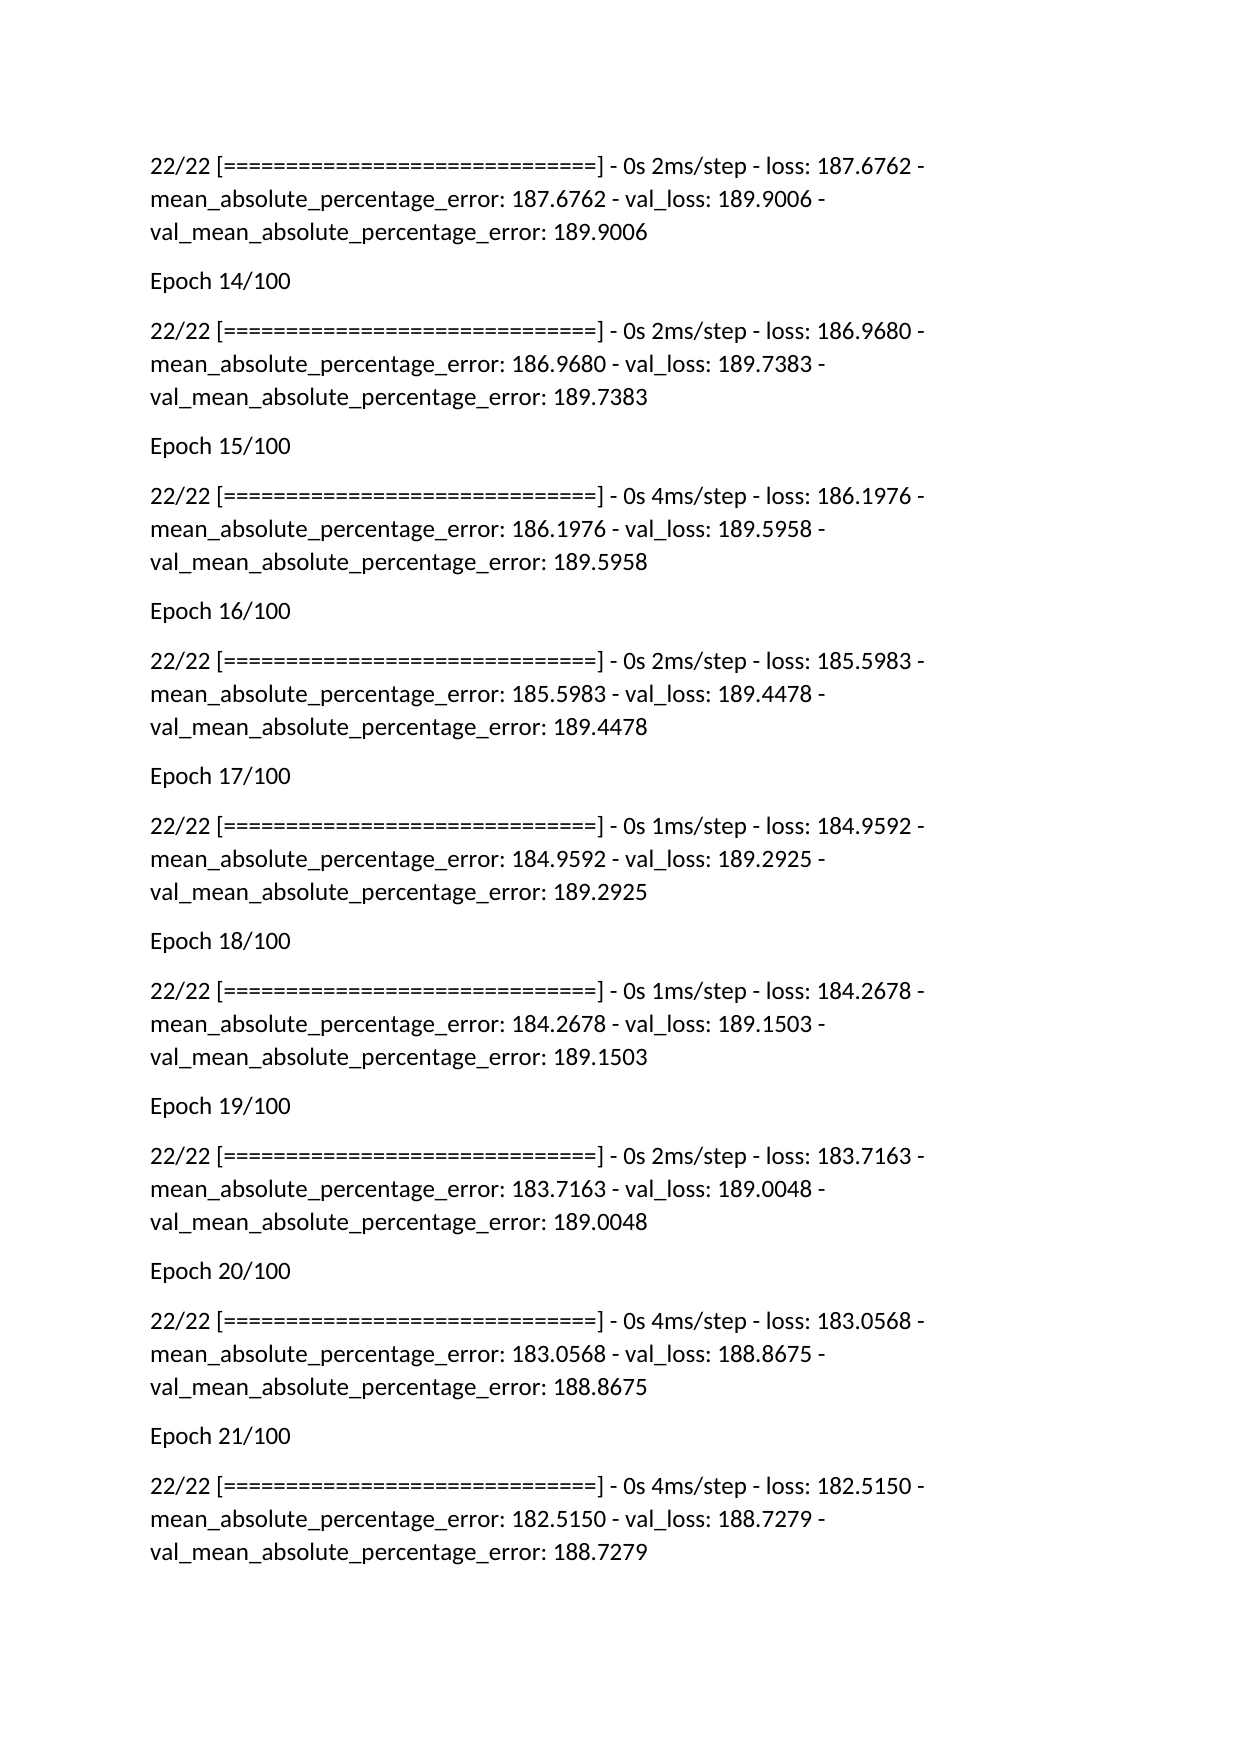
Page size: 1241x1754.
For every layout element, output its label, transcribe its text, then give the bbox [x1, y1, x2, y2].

text Epoch 19/100 [150, 1090, 1090, 1121]
text 22/22 [==============================] - 0s 2ms/step - loss: 187.6762 - mean_absolute_percentage_error: 187.6762 - val_loss: 189.9006 - val_mean_absolute_percentage_error: 189.9006 [150, 150, 1090, 246]
text Epoch 21/100 [150, 1420, 1090, 1451]
text 22/22 [==============================] - 0s 2ms/step - loss: 185.5983 - mean_absolute_percentage_error: 185.5983 - val_loss: 189.4478 - val_mean_absolute_percentage_error: 189.4478 [150, 645, 1090, 741]
text Epoch 18/100 [150, 925, 1090, 956]
text Epoch 17/100 [150, 760, 1090, 791]
text Epoch 15/100 [150, 430, 1090, 461]
text 22/22 [==============================] - 0s 2ms/step - loss: 183.7163 - mean_absolute_percentage_error: 183.7163 - val_loss: 189.0048 - val_mean_absolute_percentage_error: 189.0048 [150, 1140, 1090, 1236]
text 22/22 [==============================] - 0s 4ms/step - loss: 182.5150 - mean_absolute_percentage_error: 182.5150 - val_loss: 188.7279 - val_mean_absolute_percentage_error: 188.7279 [150, 1470, 1090, 1566]
text Epoch 16/100 [150, 595, 1090, 626]
text 22/22 [==============================] - 0s 1ms/step - loss: 184.9592 - mean_absolute_percentage_error: 184.9592 - val_loss: 189.2925 - val_mean_absolute_percentage_error: 189.2925 [150, 810, 1090, 906]
text Epoch 14/100 [150, 265, 1090, 296]
text Epoch 20/100 [150, 1255, 1090, 1286]
text 22/22 [==============================] - 0s 4ms/step - loss: 183.0568 - mean_absolute_percentage_error: 183.0568 - val_loss: 188.8675 - val_mean_absolute_percentage_error: 188.8675 [150, 1305, 1090, 1401]
text 22/22 [==============================] - 0s 4ms/step - loss: 186.1976 - mean_absolute_percentage_error: 186.1976 - val_loss: 189.5958 - val_mean_absolute_percentage_error: 189.5958 [150, 480, 1090, 576]
text 22/22 [==============================] - 0s 1ms/step - loss: 184.2678 - mean_absolute_percentage_error: 184.2678 - val_loss: 189.1503 - val_mean_absolute_percentage_error: 189.1503 [150, 975, 1090, 1071]
text 22/22 [==============================] - 0s 2ms/step - loss: 186.9680 - mean_absolute_percentage_error: 186.9680 - val_loss: 189.7383 - val_mean_absolute_percentage_error: 189.7383 [150, 315, 1090, 411]
